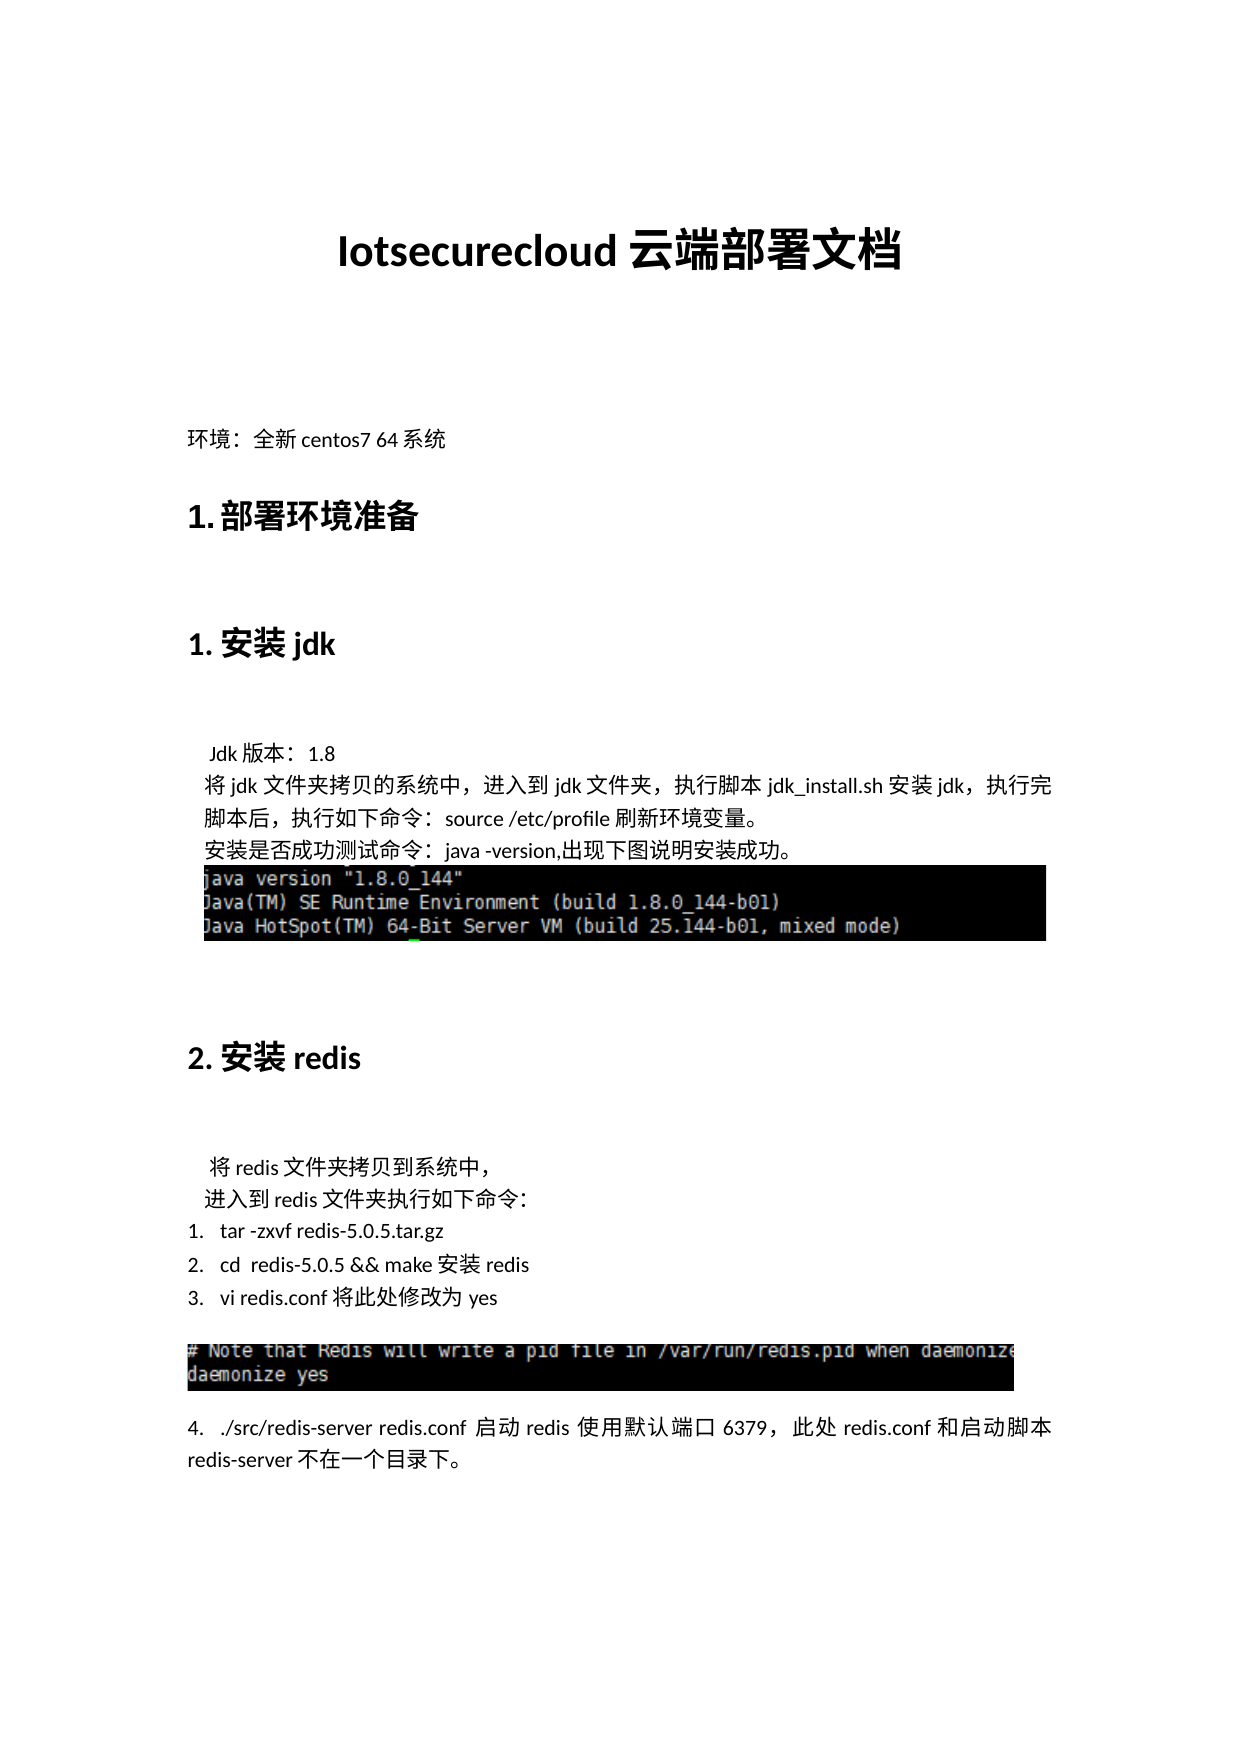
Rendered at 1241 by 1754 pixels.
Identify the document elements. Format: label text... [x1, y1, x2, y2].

list cd redis-5.0.5 && make 安装redis [187, 1247, 1053, 1279]
subtitle 部署环境准备 [187, 482, 1053, 547]
picture [187, 1344, 1014, 1391]
text 环境：全新centos7 64系统 [187, 422, 1053, 454]
list 安装是否成功测试命令：java -version,出现下图说明安装成功。 [204, 833, 1053, 865]
list 将redis文件夹拷贝到系统中， [204, 1149, 1053, 1182]
list vi redis.conf 将此处修改为 yes [187, 1279, 1053, 1312]
subtitle Iotsecurecloud 云端部署文档 [187, 197, 1053, 295]
list 将jdk 文件夹拷贝的系统中，进入到jdk文件夹，执行脚本jdk_install.sh 安装jdk，执行完脚本后，执行如下命令：source /etc/profile 刷新环境变量。 [204, 768, 1053, 833]
picture [204, 865, 1047, 941]
subtitle 安装redis [187, 1022, 1053, 1087]
list ./src/redis-server redis.conf 启动redis 使用默认端口6379，此处redis.conf和启动脚本redis-server不在一个目录下。 [187, 1409, 1053, 1474]
list tar -zxvf redis-5.0.5.tar.gz [187, 1214, 1053, 1247]
list 进入到redis文件夹执行如下命令： [204, 1182, 1053, 1214]
list Jdk版本：1.8 [204, 735, 1053, 768]
subtitle 安装jdk [187, 608, 1053, 673]
